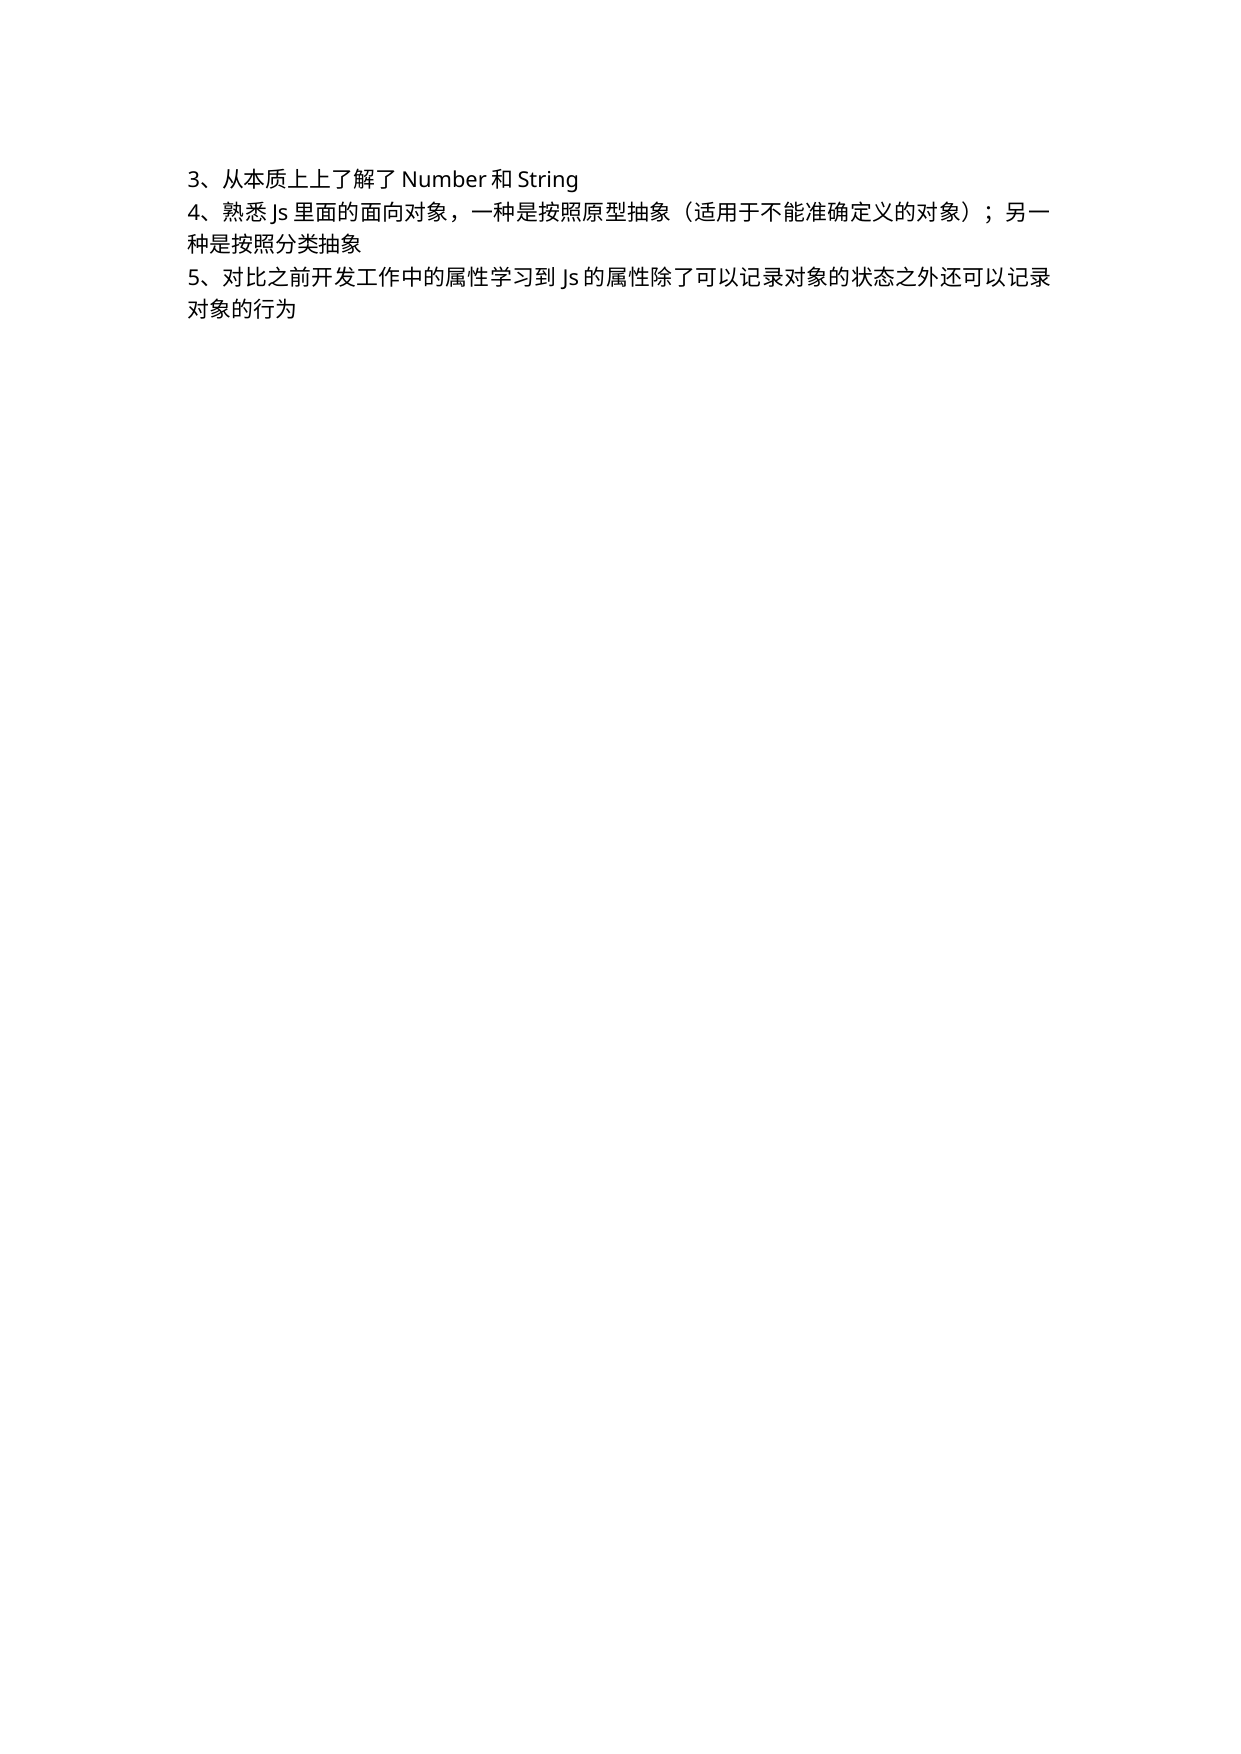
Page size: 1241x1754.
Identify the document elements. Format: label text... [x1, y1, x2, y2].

text 3、从本质上上了解了Number和String [187, 162, 1053, 194]
text 4、熟悉Js里面的面向对象，一种是按照原型抽象（适用于不能准确定义的对象）；另一种是按照分类抽象 5、对比之前开发工作中的属性学习到Js的属性除了可以记录对象的状态之外还可以记录对象的行为 [187, 194, 1053, 324]
